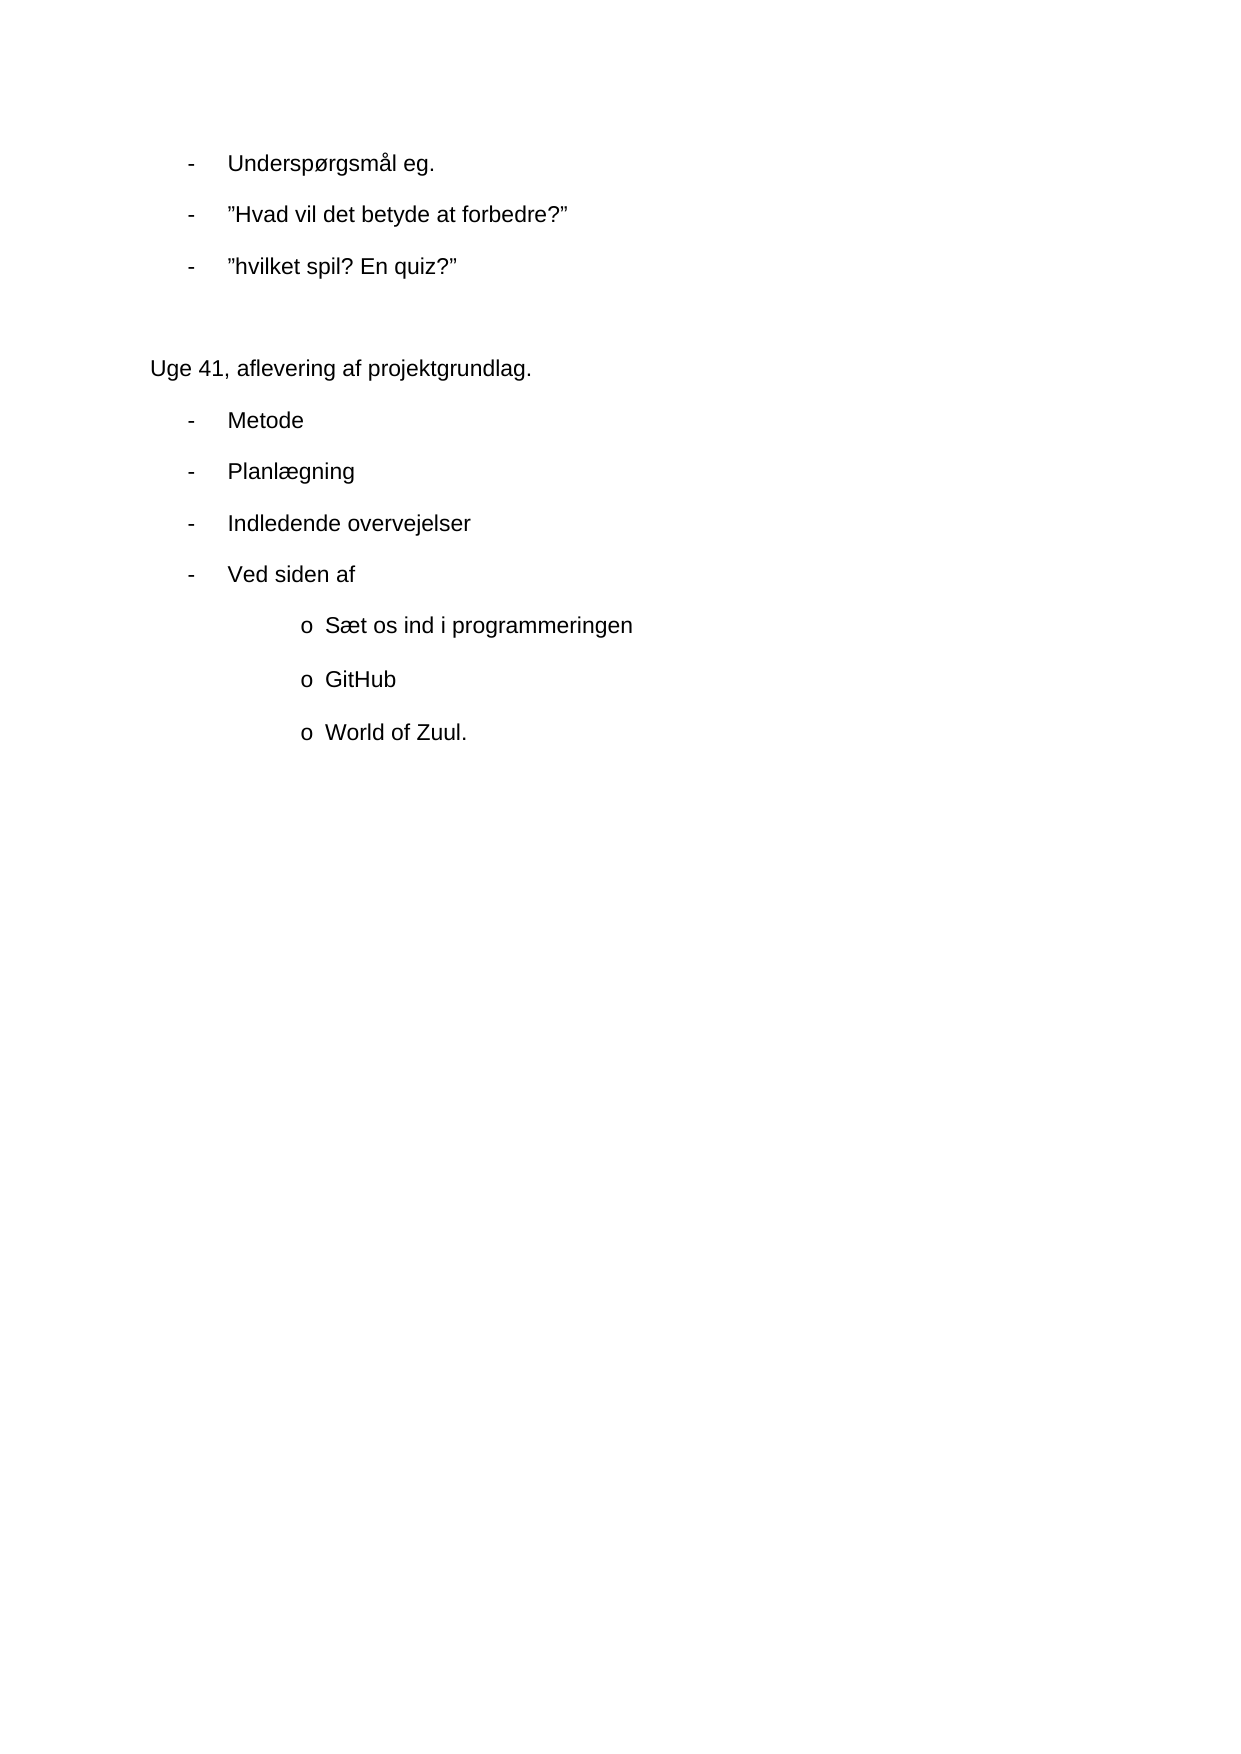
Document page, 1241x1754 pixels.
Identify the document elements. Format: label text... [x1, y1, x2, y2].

text - ”Hvad vil det betyde at forbedre?” [187, 201, 1090, 228]
text o Sæt os ind i programmeringen [300, 612, 1090, 641]
text - Planlægning [187, 458, 1090, 484]
text Uge 41, aflevering af projektgrundlag. [150, 355, 1090, 382]
text - ”hvilket spil? En quiz?” [187, 253, 1090, 279]
text - Metode [187, 407, 1090, 433]
text - Underspørgsmål eg. [187, 150, 1090, 176]
text o GitHub [300, 666, 1090, 694]
text - Indledende overvejelser [187, 509, 1090, 536]
text - Ved siden af [187, 561, 1090, 587]
text o World of Zuul. [300, 719, 1090, 747]
